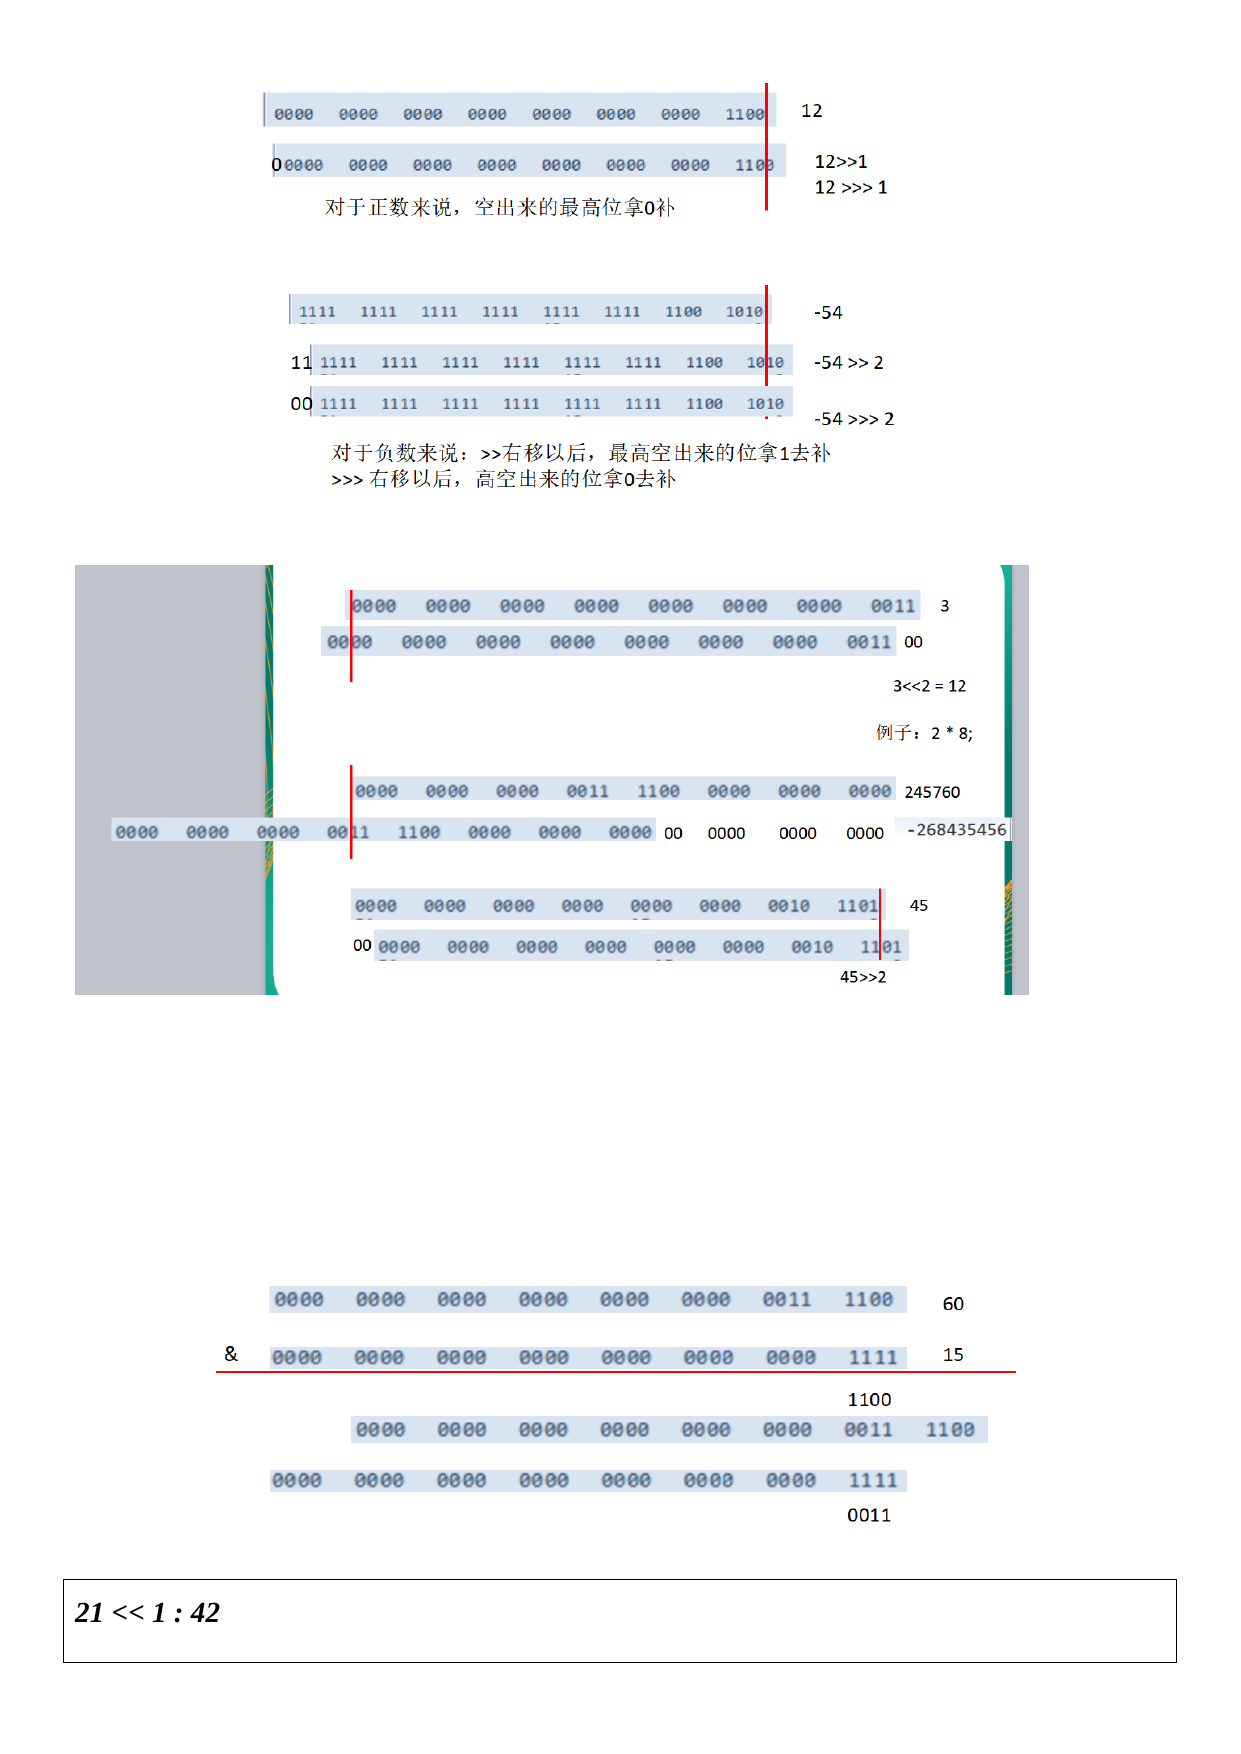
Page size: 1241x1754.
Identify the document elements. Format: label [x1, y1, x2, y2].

table_header [64, 1580, 1176, 1662]
picture [75, 565, 1029, 995]
picture [208, 1269, 1032, 1540]
picture [237, 80, 1003, 509]
